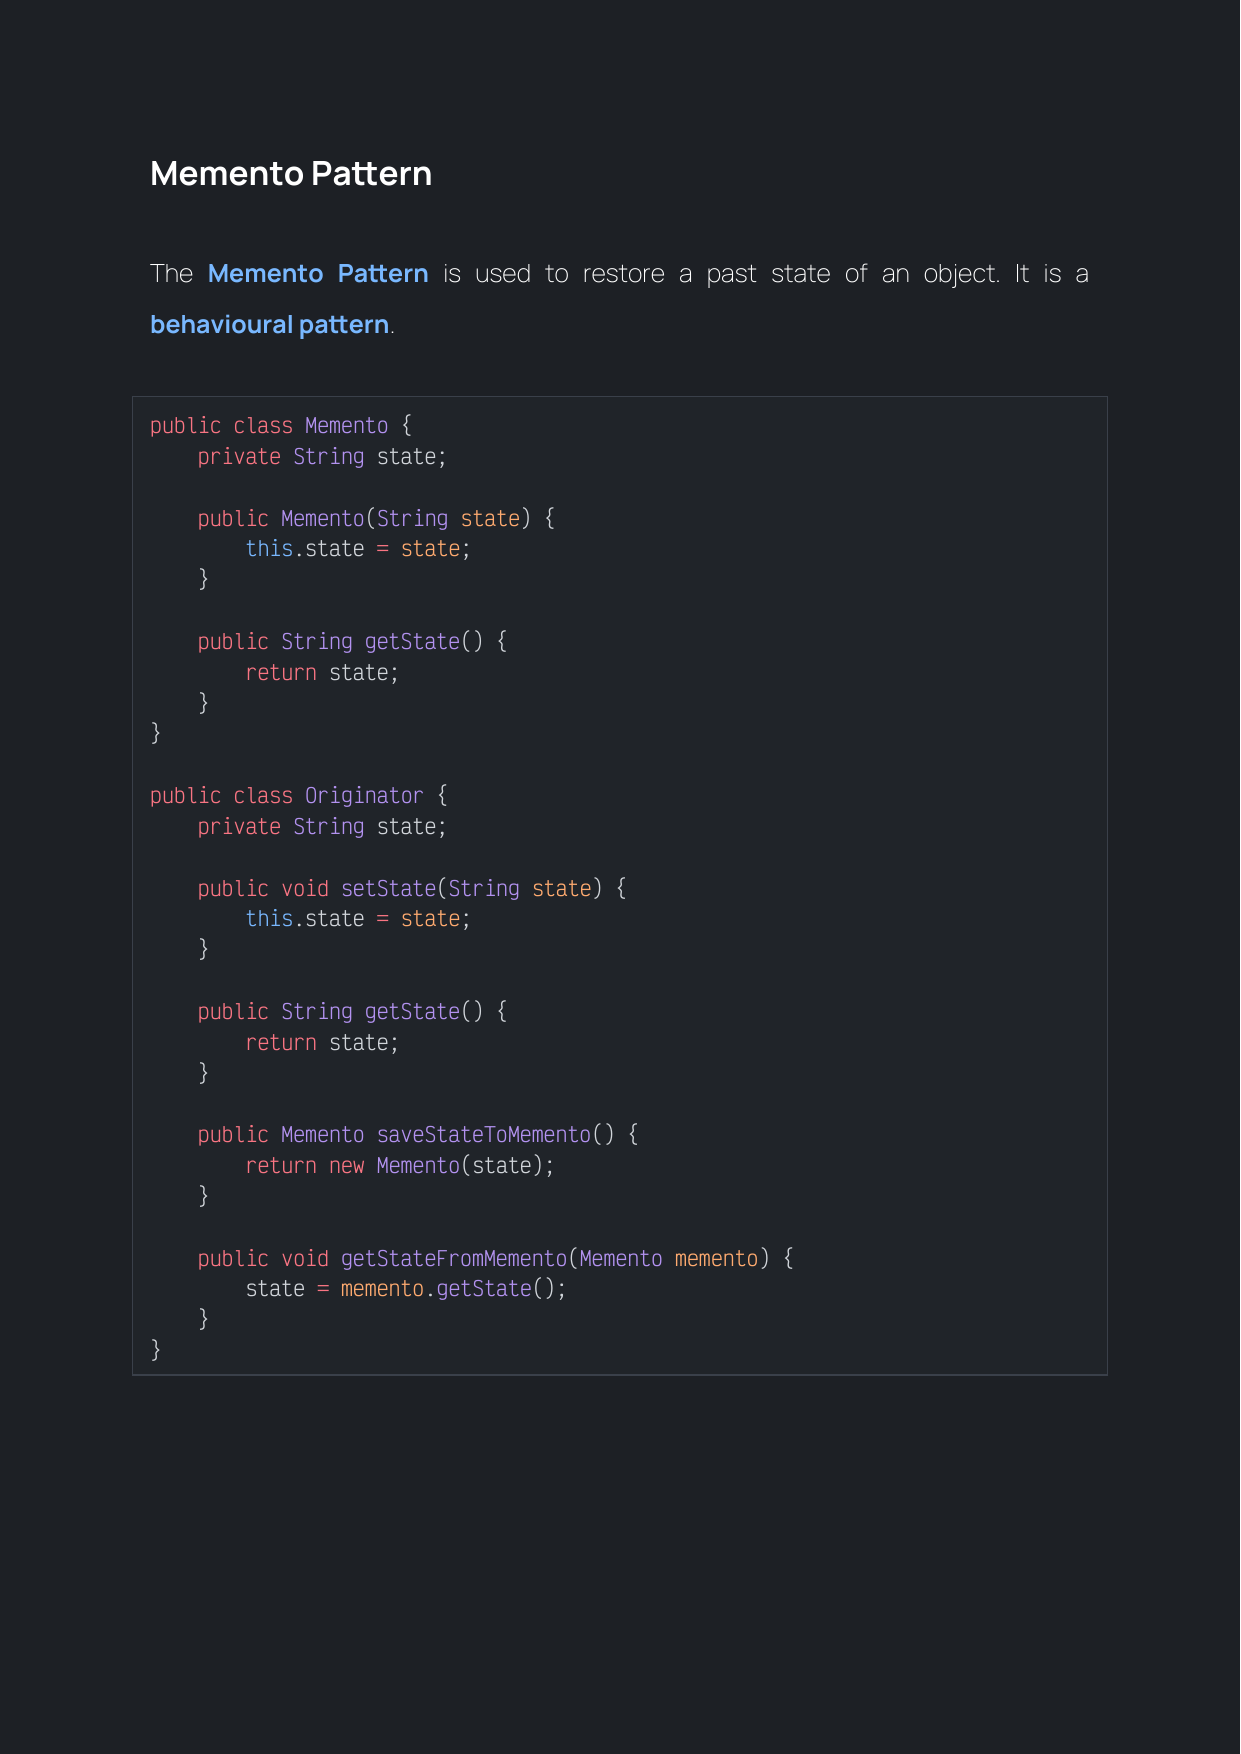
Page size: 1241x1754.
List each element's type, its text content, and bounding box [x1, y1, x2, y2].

text public class Memento { private String state; public Memento(String state) { this.state = state; } public String getState() { return state; } } public class Originator { private String state; public void setState(String state) { this.state = state; } public String getState() { return state; } public Memento saveStateToMemento() { return new Memento(state); } public void getStateFromMemento(Memento memento) { state = memento.getState(); } } [133, 397, 1107, 1374]
title Memento Pattern [150, 150, 1090, 196]
text The Memento Pattern is used to restore a past state of an object. It is a behavioural pattern. [150, 256, 1090, 341]
